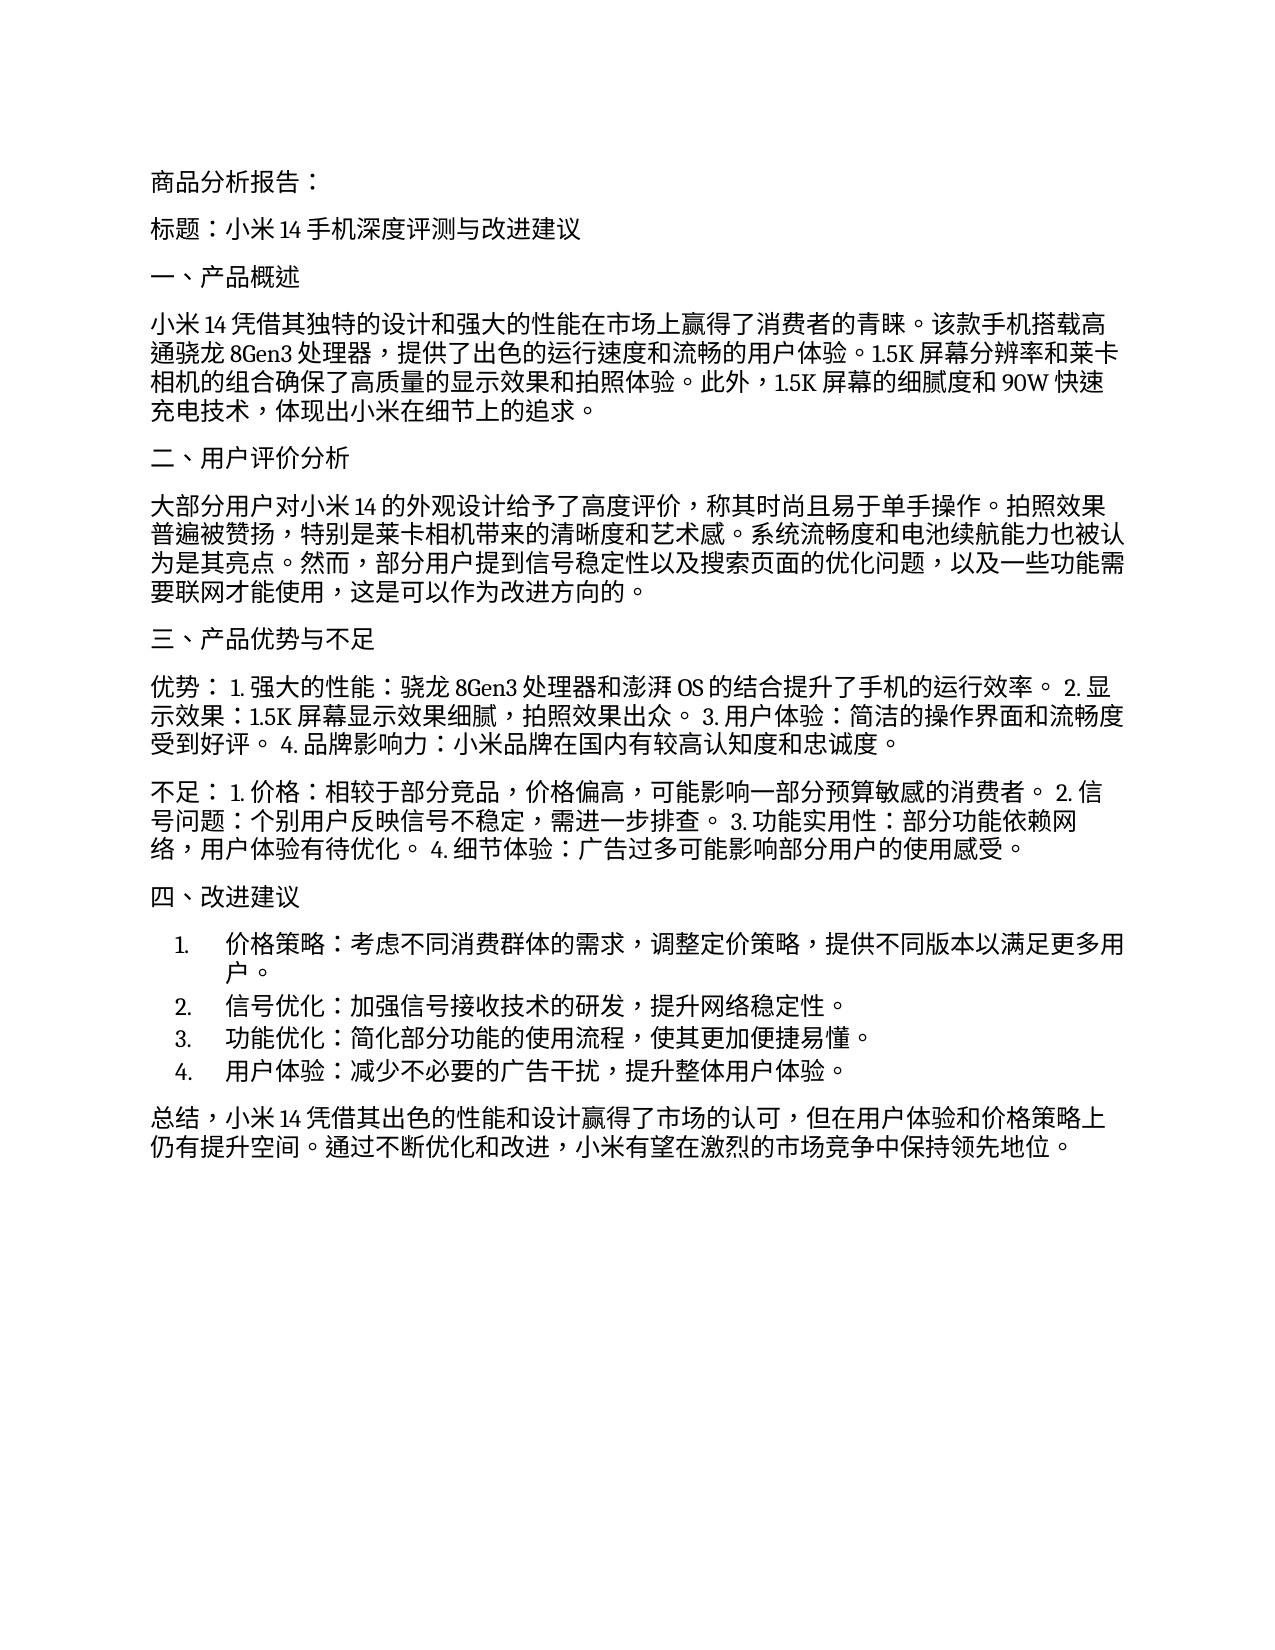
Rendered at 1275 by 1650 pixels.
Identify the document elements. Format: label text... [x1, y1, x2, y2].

text 三、产品优势与不足 [150, 626, 1125, 655]
list 功能优化：简化部分功能的使用流程，使其更加便捷易懂。 [175, 1025, 1125, 1054]
text 不足： 1. 价格：相较于部分竞品，价格偏高，可能影响一部分预算敏感的消费者。 2. 信号问题：个别用户反映信号不稳定，需进一步排查。 3. 功能实用性：部分功能依赖网络，用户体验有待优化。 4. 细节体验：广告过多可能影响部分用户的使用感受。 [150, 779, 1125, 865]
text 标题：小米14手机深度评测与改进建议 [150, 216, 1125, 245]
text 优势： 1. 强大的性能：骁龙8Gen3处理器和澎湃OS的结合提升了手机的运行效率。 2. 显示效果：1.5K屏幕显示效果细腻，拍照效果出众。 3. 用户体验：简洁的操作界面和流畅度受到好评。 4. 品牌影响力：小米品牌在国内有较高认知度和忠诚度。 [150, 674, 1125, 760]
list 用户体验：减少不必要的广告干扰，提升整体用户体验。 [175, 1057, 1125, 1086]
text 四、改进建议 [150, 884, 1125, 912]
list 信号优化：加强信号接收技术的研发，提升网络稳定性。 [175, 992, 1125, 1021]
text 商品分析报告： [150, 169, 1125, 197]
text 大部分用户对小米14的外观设计给予了高度评价，称其时尚且易于单手操作。拍照效果普遍被赞扬，特别是莱卡相机带来的清晰度和艺术感。系统流畅度和电池续航能力也被认为是其亮点。然而，部分用户提到信号稳定性以及搜索页面的优化问题，以及一些功能需要联网才能使用，这是可以作为改进方向的。 [150, 492, 1125, 607]
text 小米14凭借其独特的设计和强大的性能在市场上赢得了消费者的青睐。该款手机搭载高通骁龙8Gen3处理器，提供了出色的运行速度和流畅的用户体验。1.5K屏幕分辨率和莱卡相机的组合确保了高质量的显示效果和拍照体验。此外，1.5K屏幕的细腻度和90W快速充电技术，体现出小米在细节上的追求。 [150, 311, 1125, 426]
text 二、用户评价分析 [150, 445, 1125, 474]
list 价格策略：考虑不同消费群体的需求，调整定价策略，提供不同版本以满足更多用户。 [175, 931, 1125, 989]
text 一、产品概述 [150, 264, 1125, 292]
text 总结，小米14凭借其出色的性能和设计赢得了市场的认可，但在用户体验和价格策略上仍有提升空间。通过不断优化和改进，小米有望在激烈的市场竞争中保持领先地位。 [150, 1105, 1125, 1162]
